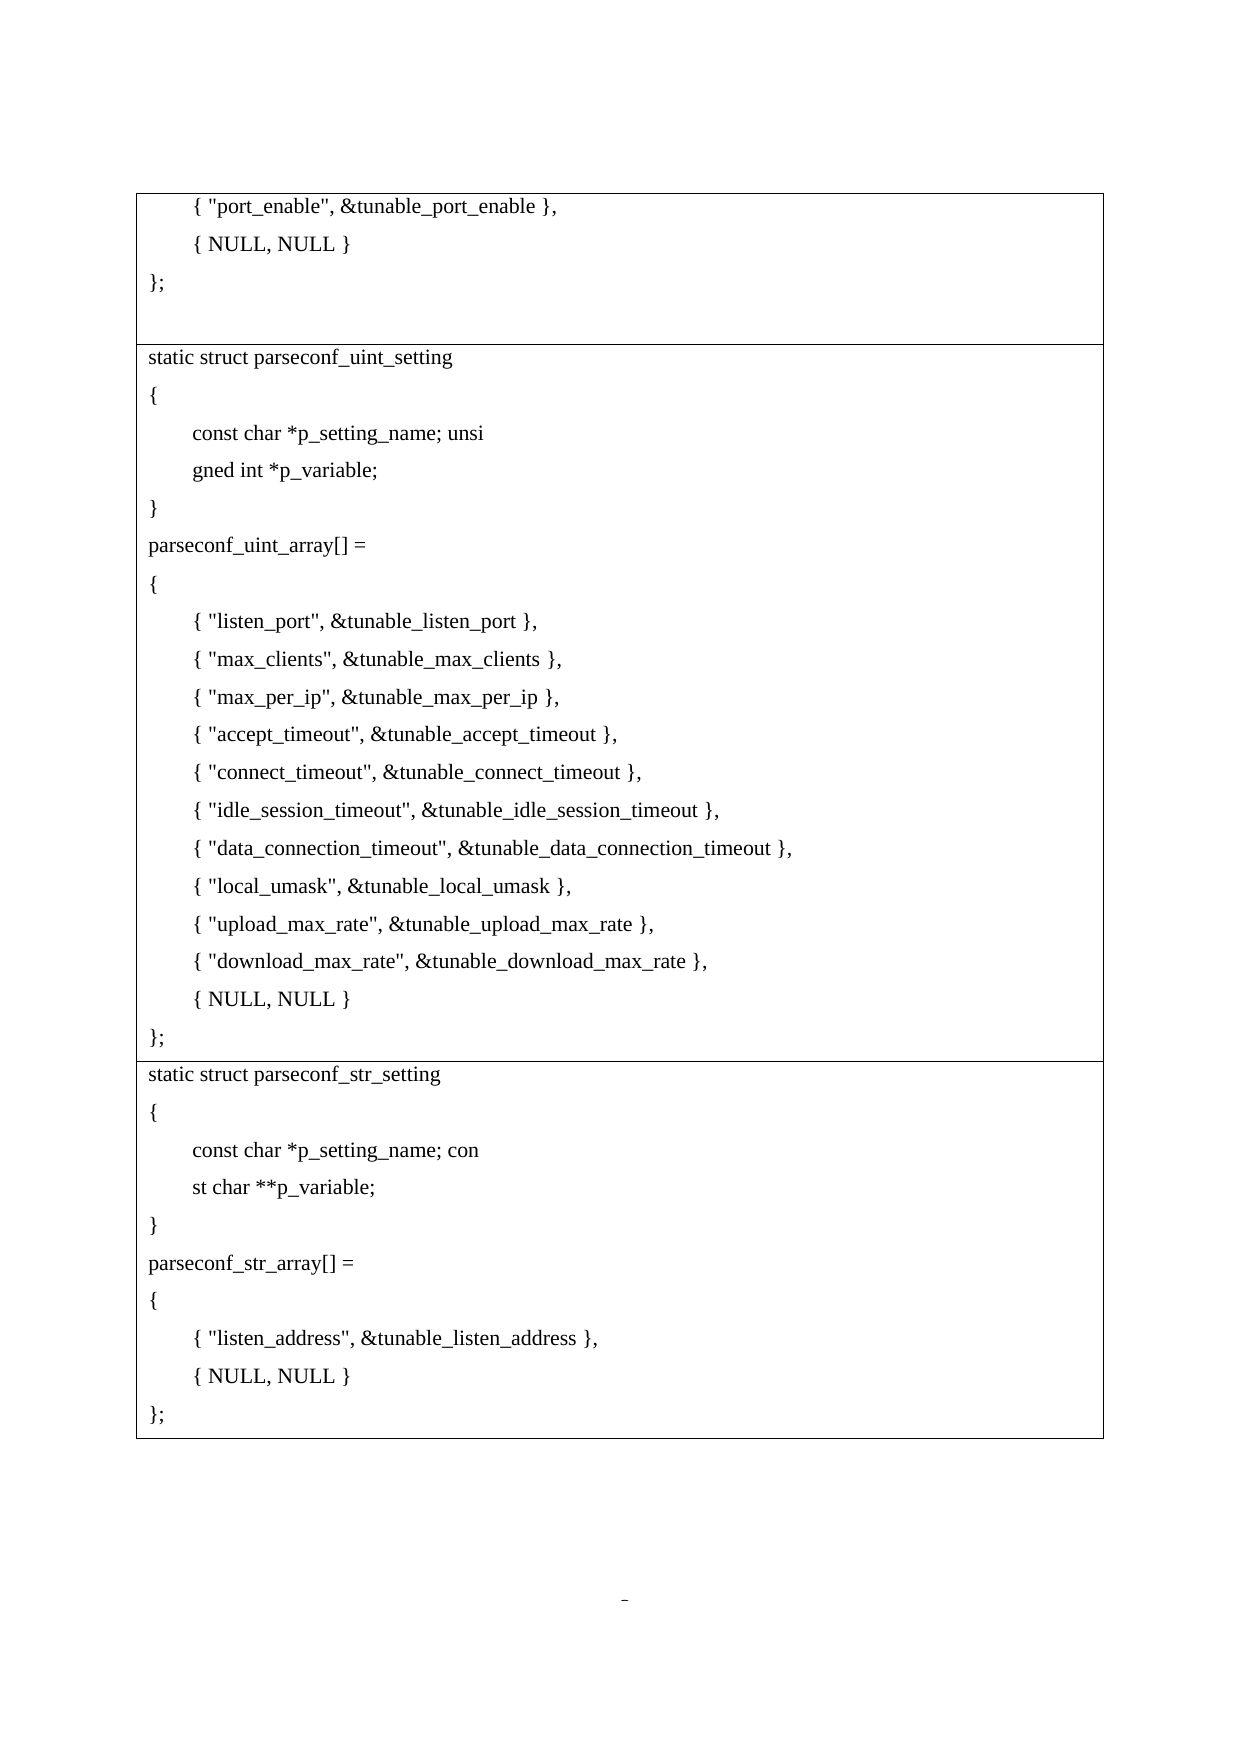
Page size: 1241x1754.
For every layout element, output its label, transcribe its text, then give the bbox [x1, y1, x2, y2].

table_cell static struct parseconf_uint_setting { const char *p_setting_name; unsigned int *p_variable; } parseconf_uint_array[] = { { "listen_port", &tunable_listen_port }, { "max_clients", &tunable_max_clients }, { "max_per_ip", &tunable_max_per_ip }, { "accept_timeout", &tunable_accept_timeout }, { "connect_timeout", &tunable_connect_timeout }, { "idle_session_timeout", &tunable_idle_session_timeout }, { "data_connection_timeout", &tunable_data_connection_timeout }, { "local_umask", &tunable_local_umask }, { "upload_max_rate", &tunable_upload_max_rate }, { "download_max_rate", &tunable_download_max_rate }, { NULL, NULL } }; [137, 345, 1103, 1061]
table_header { "port_enable", &tunable_port_enable }, { NULL, NULL } }; [137, 194, 1103, 344]
table_cell static struct parseconf_str_setting { const char *p_setting_name; const char **p_variable; } parseconf_str_array[] = { { "listen_address", &tunable_listen_address }, { NULL, NULL } }; [137, 1062, 1103, 1438]
